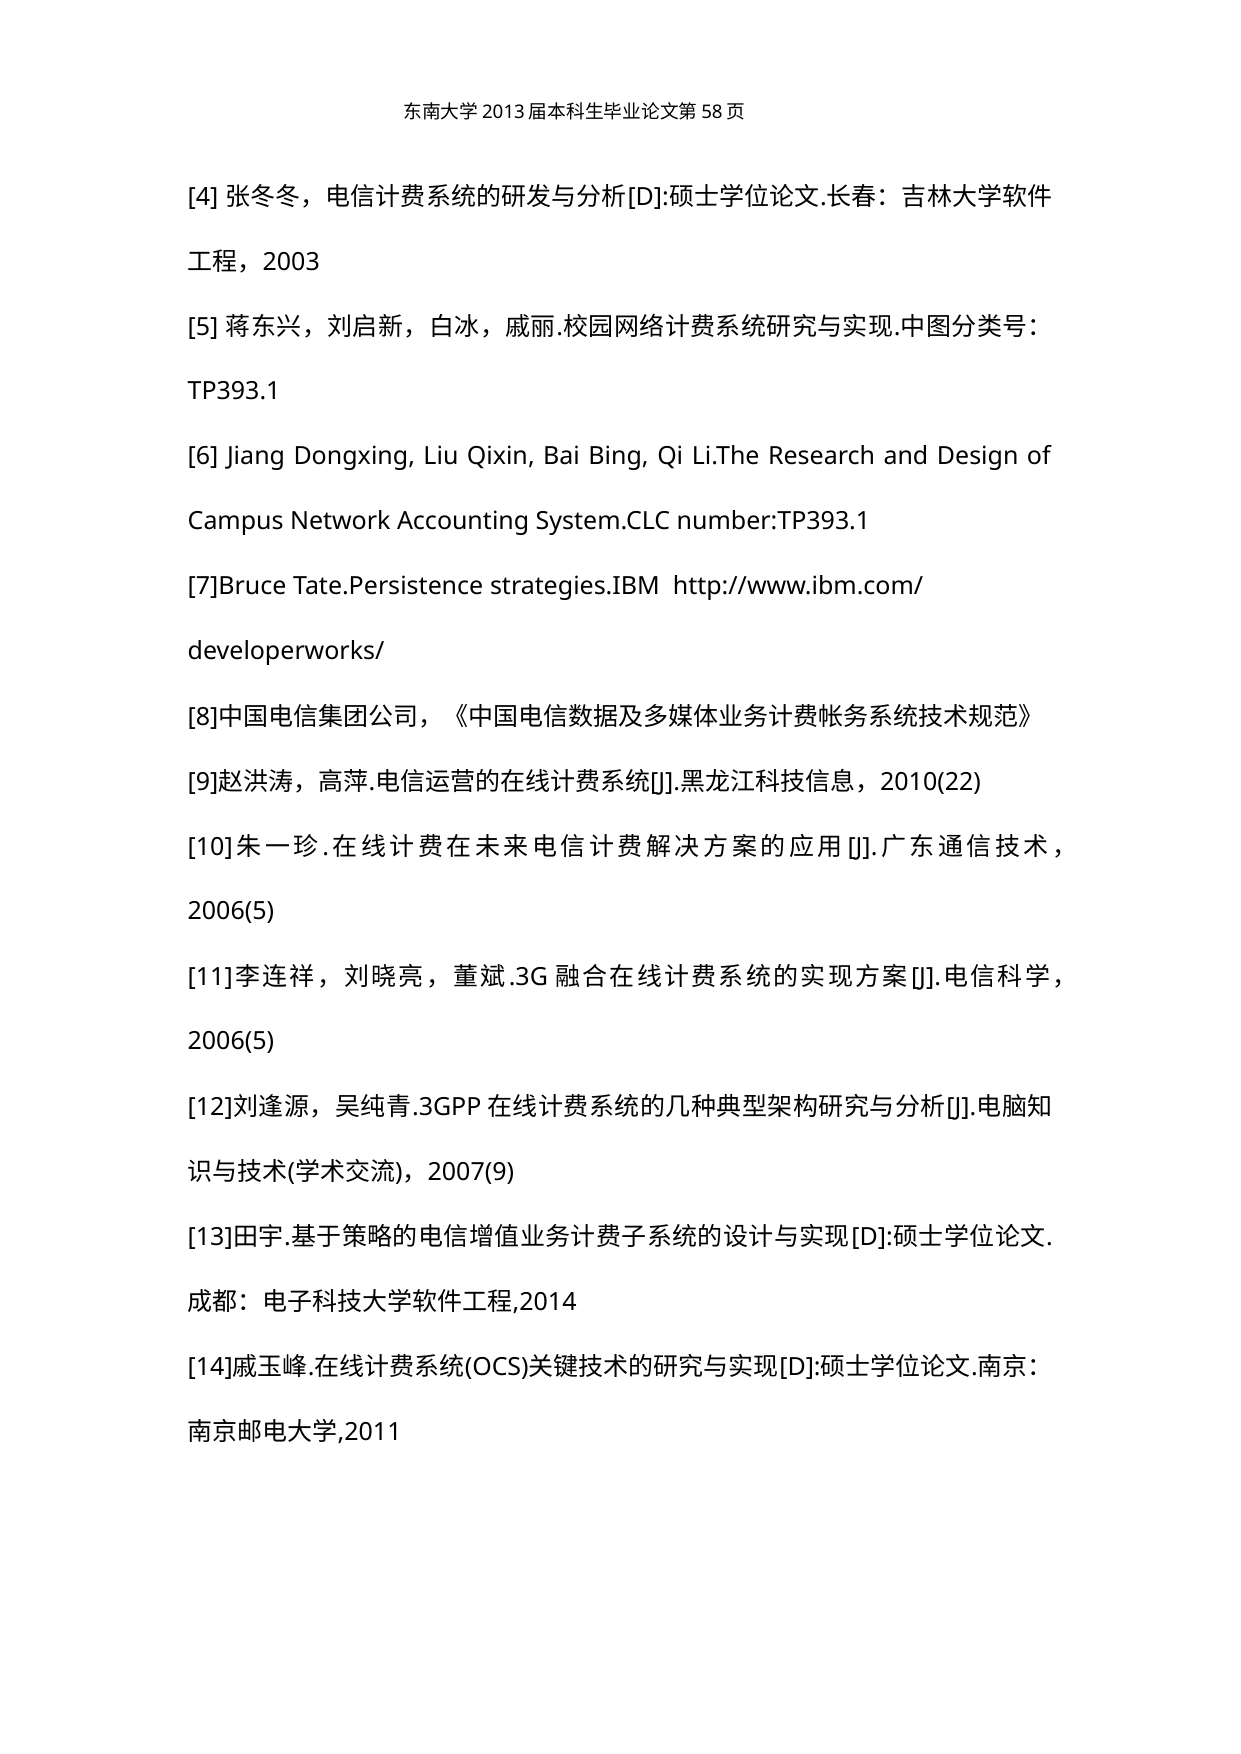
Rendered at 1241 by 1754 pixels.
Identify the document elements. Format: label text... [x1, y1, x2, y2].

text [12]刘逢源，吴纯青.3GPP在线计费系统的几种典型架构研究与分析[J].电脑知识与技术(学术交流)，2007(9) [187, 1072, 1053, 1202]
text [8]中国电信集团公司，《中国电信数据及多媒体业务计费帐务系统技术规范》 [187, 682, 1053, 747]
text [11]李连祥，刘晓亮，董斌.3G融合在线计费系统的实现方案[J].电信科学，2006(5) [187, 942, 1053, 1072]
text [14]戚玉峰.在线计费系统(OCS)关键技术的研究与实现[D]:硕士学位论文.南京：南京邮电大学,2011 [187, 1332, 1053, 1462]
text [13]田宇.基于策略的电信增值业务计费子系统的设计与实现[D]:硕士学位论文.成都：电子科技大学软件工程,2014 [187, 1202, 1053, 1332]
text [7]Bruce Tate.Persistence strategies.IBM http://www.ibm.com/developerworks/ [187, 552, 1053, 682]
text [6] Jiang Dongxing, Liu Qixin, Bai Bing, Qi Li.The Research and Design of Campus Network Accounting System.CLC number:TP393.1 [187, 422, 1053, 552]
text [9]赵洪涛，高萍.电信运营的在线计费系统[J].黑龙江科技信息，2010(22) [187, 747, 1053, 812]
text [10]朱一珍.在线计费在未来电信计费解决方案的应用[J].广东通信技术，2006(5) [187, 812, 1053, 942]
text [4] 张冬冬，电信计费系统的研发与分析[D]:硕士学位论文.长春：吉林大学软件工程，2003 [187, 162, 1053, 292]
text [5] 蒋东兴，刘启新，白冰，戚丽.校园网络计费系统研究与实现.中图分类号：TP393.1 [187, 292, 1053, 422]
